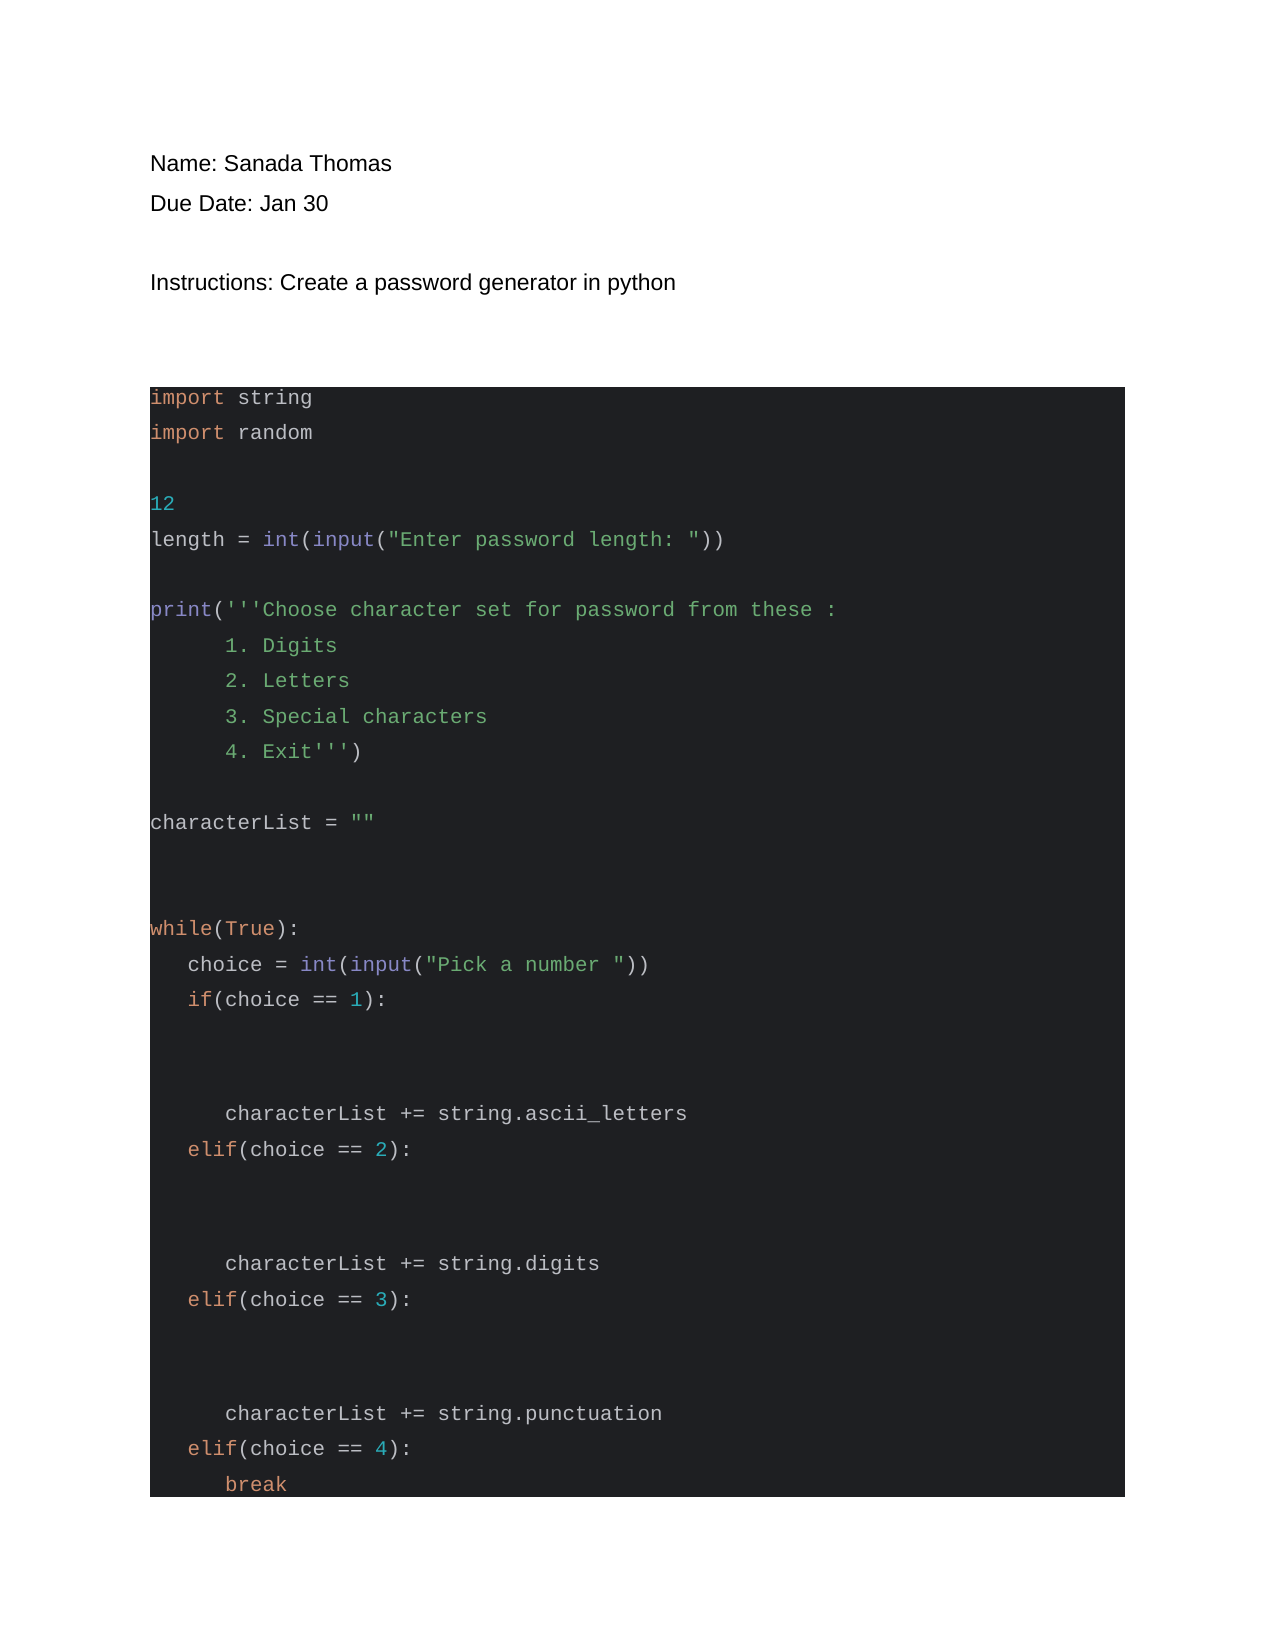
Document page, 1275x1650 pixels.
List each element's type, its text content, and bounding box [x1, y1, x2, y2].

text 4. Exit''') [150, 741, 1125, 765]
text break [150, 1474, 1125, 1497]
text import string [150, 387, 1125, 411]
text elif(choice == 2): [150, 1139, 1125, 1162]
text 2. Letters [150, 670, 1125, 694]
text length = int(input("Enter password length: ")) [150, 528, 1125, 552]
text if(choice == 1): [150, 989, 1125, 1013]
text while(True): [150, 918, 1125, 942]
text choice = int(input("Pick a number ")) [150, 953, 1125, 977]
text 1. Digits [150, 635, 1125, 658]
text 12 [150, 493, 1125, 517]
text characterList += string.ascii_letters [150, 1103, 1125, 1127]
text elif(choice == 4): [150, 1438, 1125, 1462]
text characterList += string.digits [150, 1253, 1125, 1277]
text print('''Choose character set for password from these : [150, 599, 1125, 623]
text characterList += string.punctuation [150, 1403, 1125, 1427]
text elif(choice == 3): [150, 1288, 1125, 1312]
text Instructions: Create a password generator in python [150, 268, 1125, 295]
text characterList = "" [150, 812, 1125, 836]
text Name: Sanada Thomas [150, 150, 1125, 176]
text 3. Special characters [150, 706, 1125, 729]
text import random [150, 422, 1125, 446]
text Due Date: Jan 30 [150, 189, 1125, 216]
